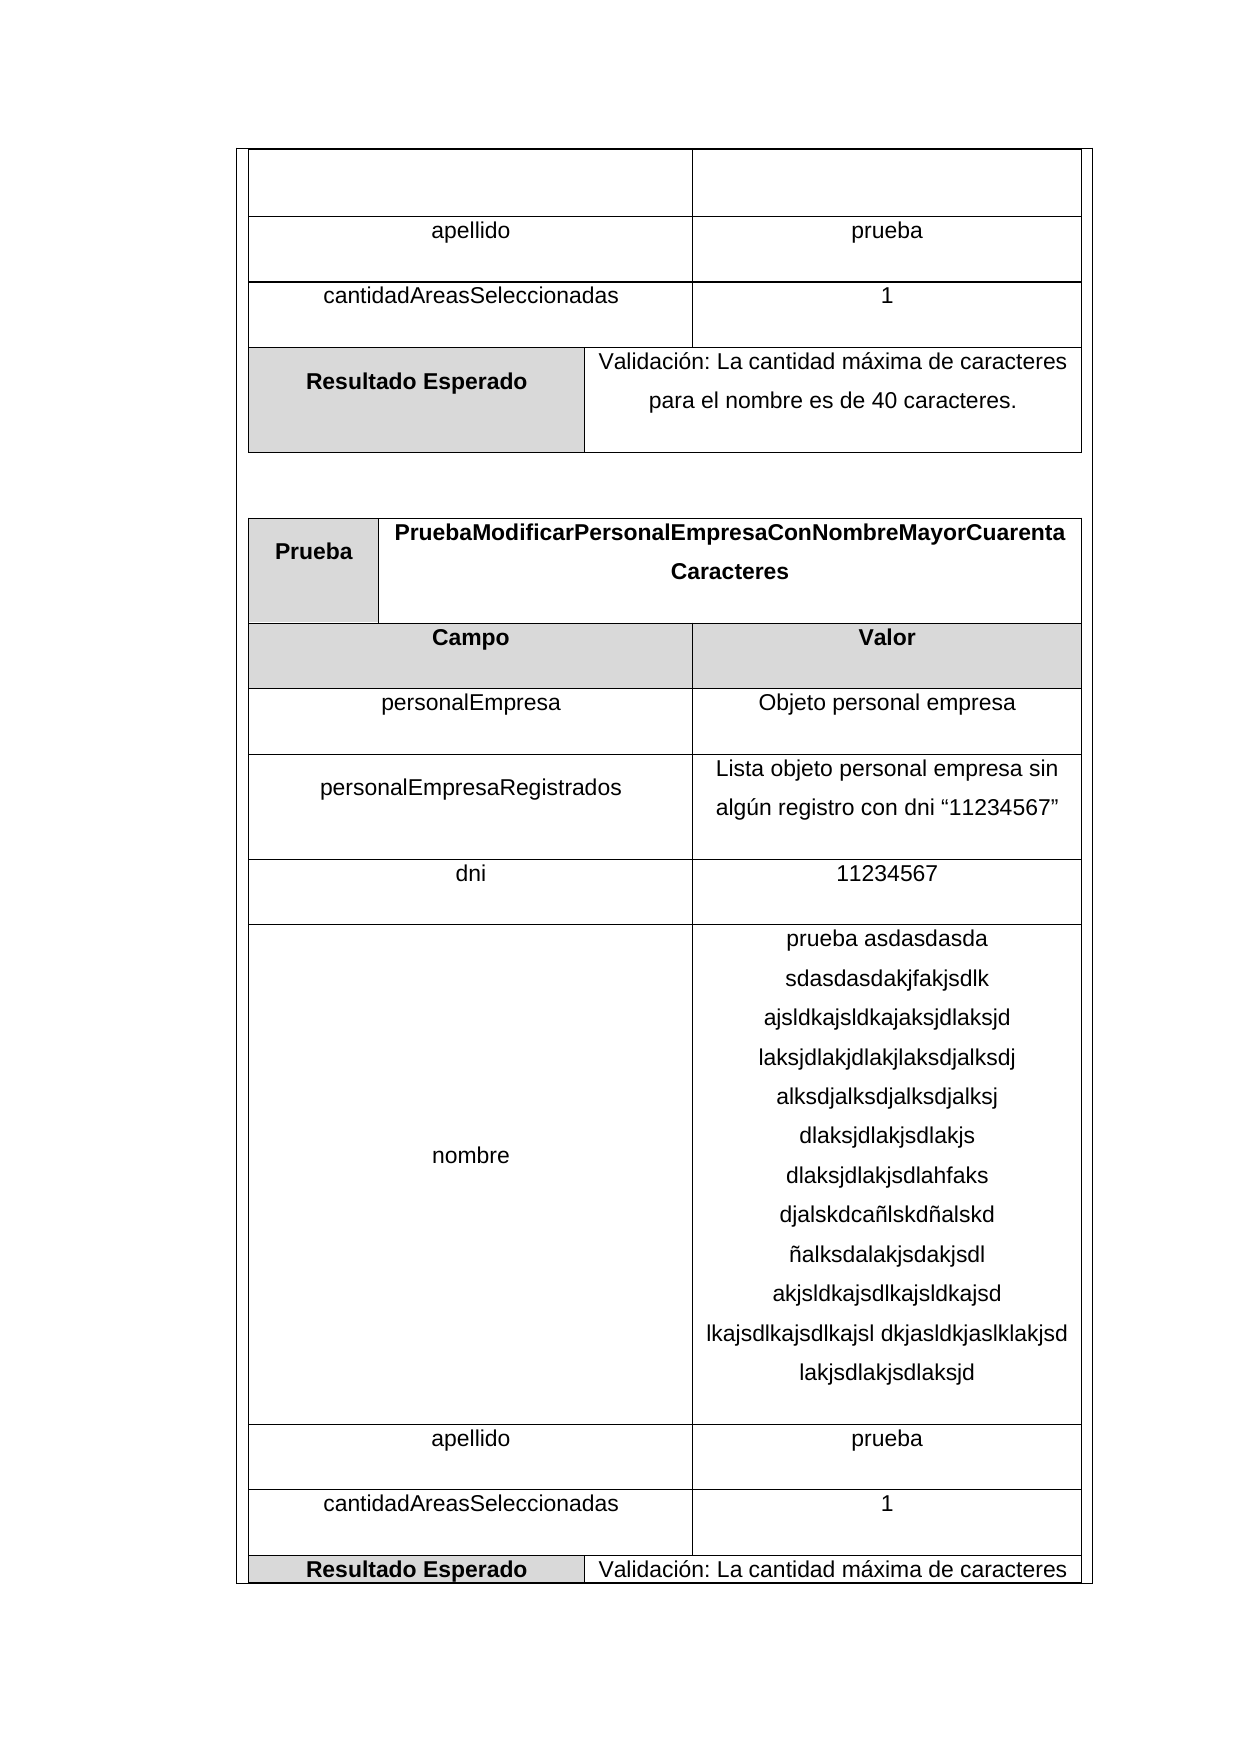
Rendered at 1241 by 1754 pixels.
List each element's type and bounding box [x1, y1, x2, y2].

table_cell [237, 149, 1092, 1583]
